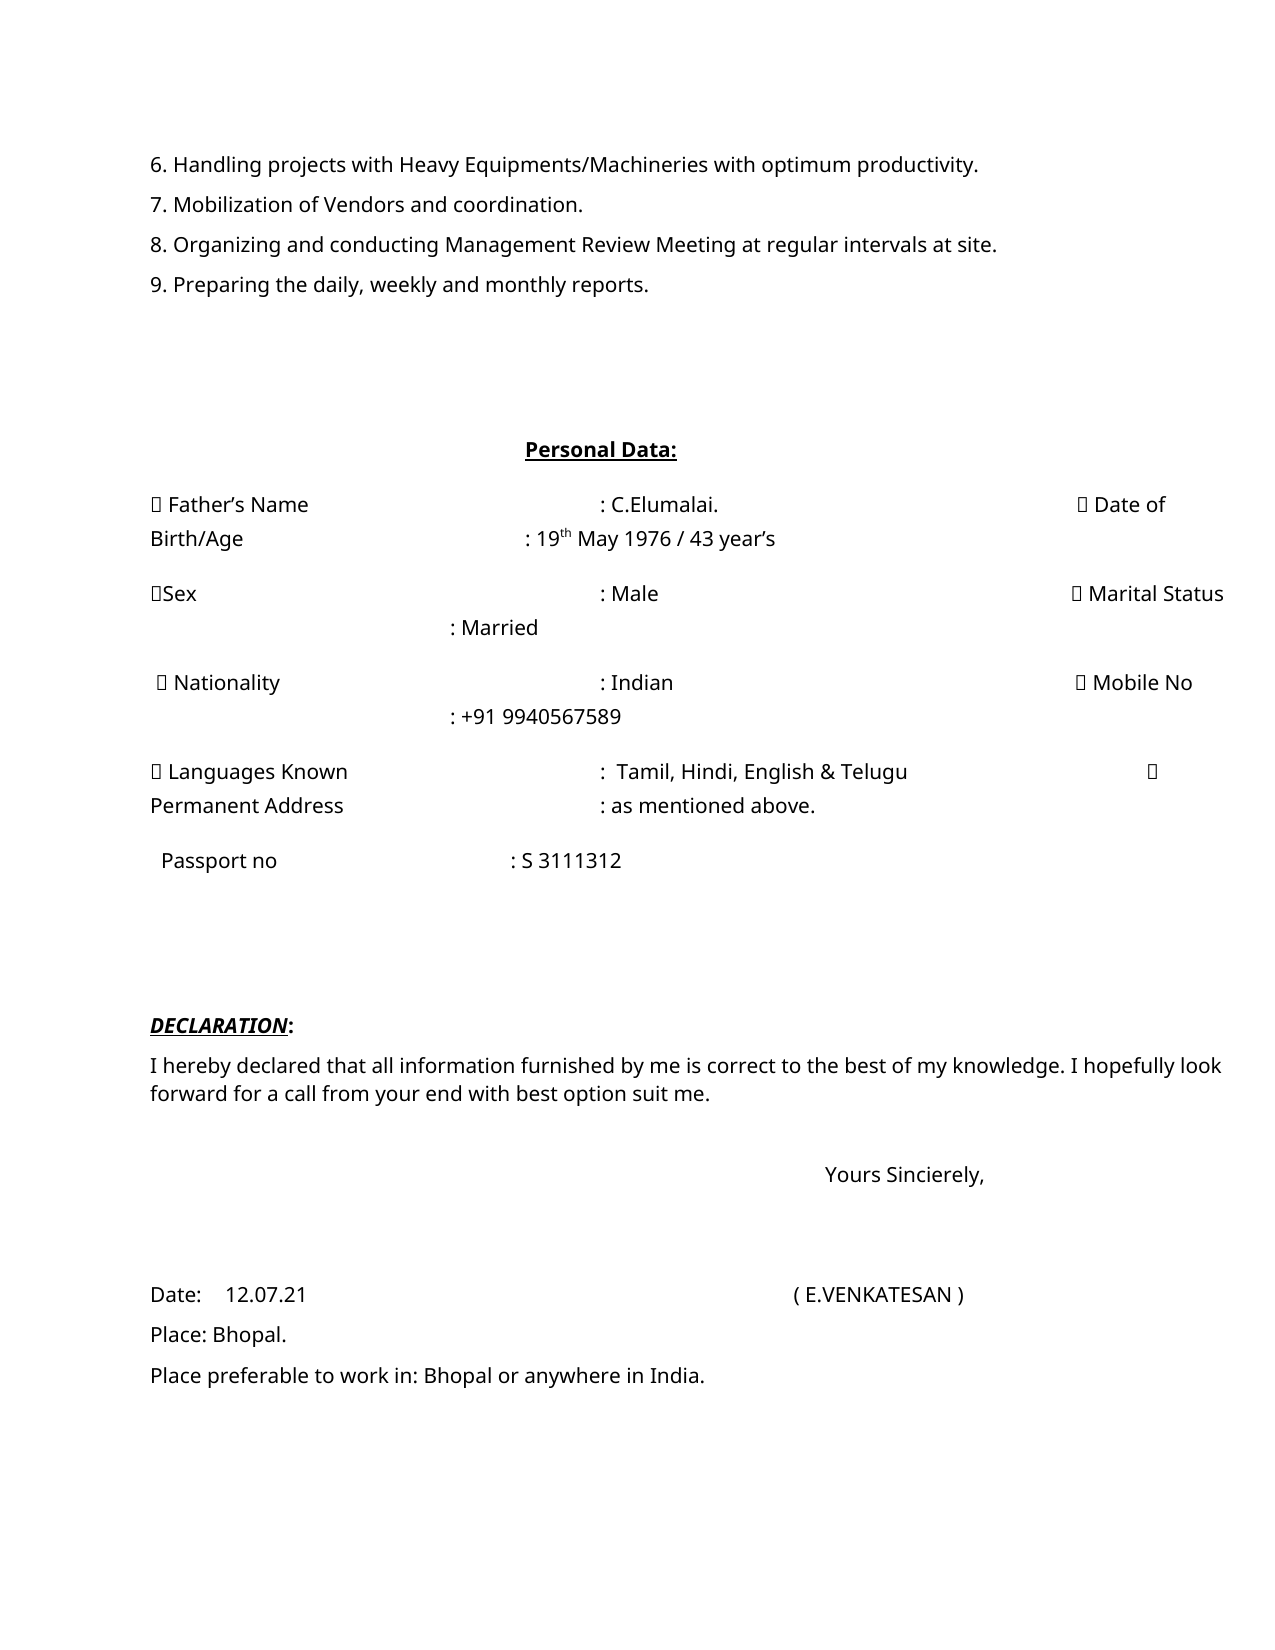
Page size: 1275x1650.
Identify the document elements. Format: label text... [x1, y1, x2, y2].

text  Father’s Name : C.Elumalai.  Date of Birth/Age : 19th May 1976 / 43 year’s [150, 490, 1228, 553]
text 9. Preparing the daily, weekly and monthly reports. [150, 271, 1228, 299]
text Yours Sincierely, [750, 1160, 1228, 1188]
text  Nationality : Indian  Mobile No : +91 9940567589 [150, 668, 1228, 731]
text  Languages Known : Tamil, Hindi, English & Telugu  Permanent Address : as mentioned above. [150, 757, 1228, 819]
text 8. Organizing and conducting Management Review Meeting at regular intervals at site. [150, 230, 1228, 259]
text 6. Handling projects with Heavy Equipments/Machineries with optimum productivity. [150, 150, 1228, 178]
text Sex : Male  Marital Status : Married [150, 579, 1228, 642]
text I hereby declared that all information furnished by me is correct to the best of my knowledge. I hopefully look forward for a call from your end with best option suit me. [150, 1051, 1228, 1108]
text Place: Bhopal. [150, 1321, 1228, 1349]
text 7. Mobilization of Vendors and coordination. [150, 190, 1228, 219]
text Date: 12.07.21 ( E.VENKATESAN ) [150, 1280, 1228, 1309]
text Place preferable to work in: Bhopal or anywhere in India. [150, 1361, 1228, 1389]
text Passport no : S 3111312 [150, 846, 1228, 874]
text DECLARATION: [150, 1011, 1228, 1039]
text Personal Data: [450, 435, 1228, 464]
